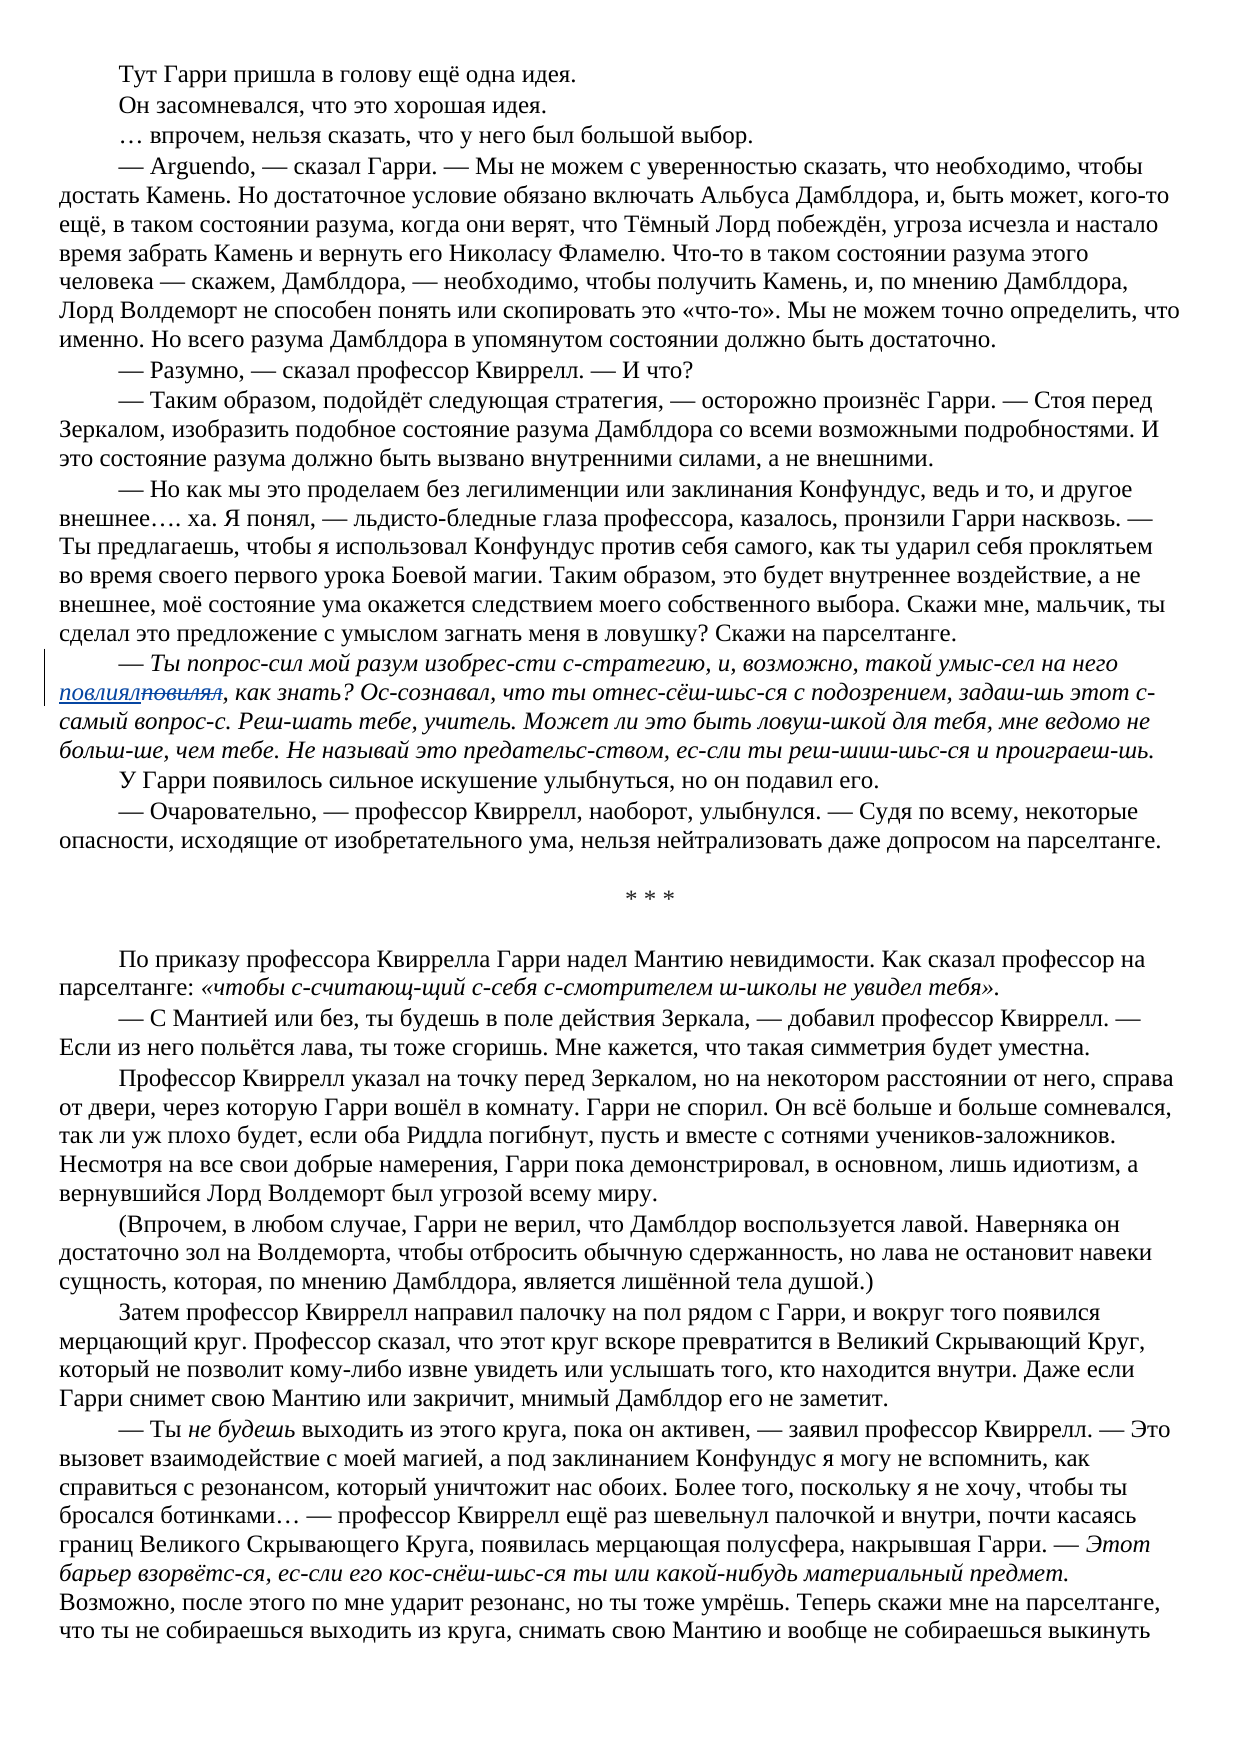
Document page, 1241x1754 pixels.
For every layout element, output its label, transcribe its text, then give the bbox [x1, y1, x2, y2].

text — Разумно, — сказал профессор Квиррелл. — И что? [59, 355, 1181, 383]
text — Очаровательно, — профессор Квиррелл, наоборот, улыбнулся. — Судя по всему, некоторые опасности, исходящие от изобретательного ума, нельзя нейтрализовать даже допросом на парселтанге. [59, 796, 1181, 854]
text * * * [59, 884, 1181, 913]
text Затем профессор Квиррелл направил палочку на пол рядом с Гарри, и вокруг того появился мерцающий круг. Профессор сказал, что этот круг вскоре превратится в Великий Скрывающий Круг, который не позволит кому-либо извне увидеть или услышать того, кто находится внутри. Даже если Гарри снимет свою Мантию или закричит, мнимый Дамблдор его не заметит. [59, 1297, 1181, 1412]
text … впрочем, нельзя сказать, что у него был большой выбор. [59, 121, 1181, 149]
text — Ты попрос-сил мой разум изобрес-сти с-стратегию, и, возможно, такой умыс-сел на него , как знать? Ос-сознавал, что ты отнес-сёш-шьс-ся с подозрением, задаш-шь этот с-самый вопрос-с. Реш-шать тебе, учитель. Может ли это быть ловуш-шкой для тебя, мне ведомо не больш-ше, чем тебе. Не называй это предательс-ством, ес-сли ты реш-шиш-шьс-ся и проиграеш-шь. [59, 648, 1181, 763]
text (Впрочем, в любом случае, Гарри не верил, что Дамблдор воспользуется лавой. Наверняка он достаточно зол на Волдеморта, чтобы отбросить обычную сдержанность, но лава не остановит навеки сущность, которая, по мнению Дамблдора, является лишённой тела душой.) [59, 1209, 1181, 1295]
text По приказу профессора Квиррелла Гарри надел Мантию невидимости. Как сказал профессор на парселтанге: «чтобы с-считающ-щий с-себя с-смотрителем ш-школы не увидел тебя». [59, 944, 1181, 1001]
text — Но как мы это проделаем без легилименции или заклинания Конфундус, ведь и то, и другое внешнее…. ха. Я понял, — льдисто-бледные глаза профессора, казалось, пронзили Гарри насквозь. — Ты предлагаешь, чтобы я использовал Конфундус против себя самого, как ты ударил себя проклятьем во время своего первого урока Боевой магии. Таким образом, это будет внутреннее воздействие, а не внешнее, моё состояние ума окажется следствием моего собственного выбора. Скажи мне, мальчик, ты сделал это предложение с умыслом загнать меня в ловушку? Скажи на парселтанге. [59, 474, 1181, 646]
text — Arguendo, — сказал Гарри. — Мы не можем с уверенностью сказать, что необходимо, чтобы достать Камень. Но достаточное условие обязано включать Альбуса Дамблдора, и, быть может, кого-то ещё, в таком состоянии разума, когда они верят, что Тёмный Лорд побеждён, угроза исчезла и настало время забрать Камень и вернуть его Николасу Фламелю. Что-то в таком состоянии разума этого человека — скажем, Дамблдора, — необходимо, чтобы получить Камень, и, по мнению Дамблдора, Лорд Волдеморт не способен понять или скопировать это «что-то». Мы не можем точно определить, что именно. Но всего разума Дамблдора в упомянутом состоянии должно быть достаточно. [59, 151, 1181, 353]
text — С Мантией или без, ты будешь в поле действия Зеркала, — добавил профессор Квиррелл. — Если из него польётся лава, ты тоже сгоришь. Мне кажется, что такая симметрия будет уместна. [59, 1003, 1181, 1061]
text — Таким образом, подойдёт следующая стратегия, — осторожно произнёс Гарри. — Стоя перед Зеркалом, изобразить подобное состояние разума Дамблдора со всеми возможными подробностями. И это состояние разума должно быть вызвано внутренними силами, а не внешними. [59, 386, 1181, 472]
text Тут Гарри пришла в голову ещё одна идея. [59, 59, 1181, 88]
text У Гарри появилось сильное искушение улыбнуться, но он подавил его. [59, 766, 1181, 794]
text Профессор Квиррелл указал на точку перед Зеркалом, но на некотором расстоянии от него, справа от двери, через которую Гарри вошёл в комнату. Гарри не спорил. Он всё больше и больше сомневался, так ли уж плохо будет, если оба Риддла погибнут, пусть и вместе с сотнями учеников-заложников. Несмотря на все свои добрые намерения, Гарри пока демонстрировал, в основном, лишь идиотизм, а вернувшийся Лорд Волдеморт был угрозой всему миру. [59, 1063, 1181, 1207]
text Он засомневался, что это хорошая идея. [59, 90, 1181, 118]
